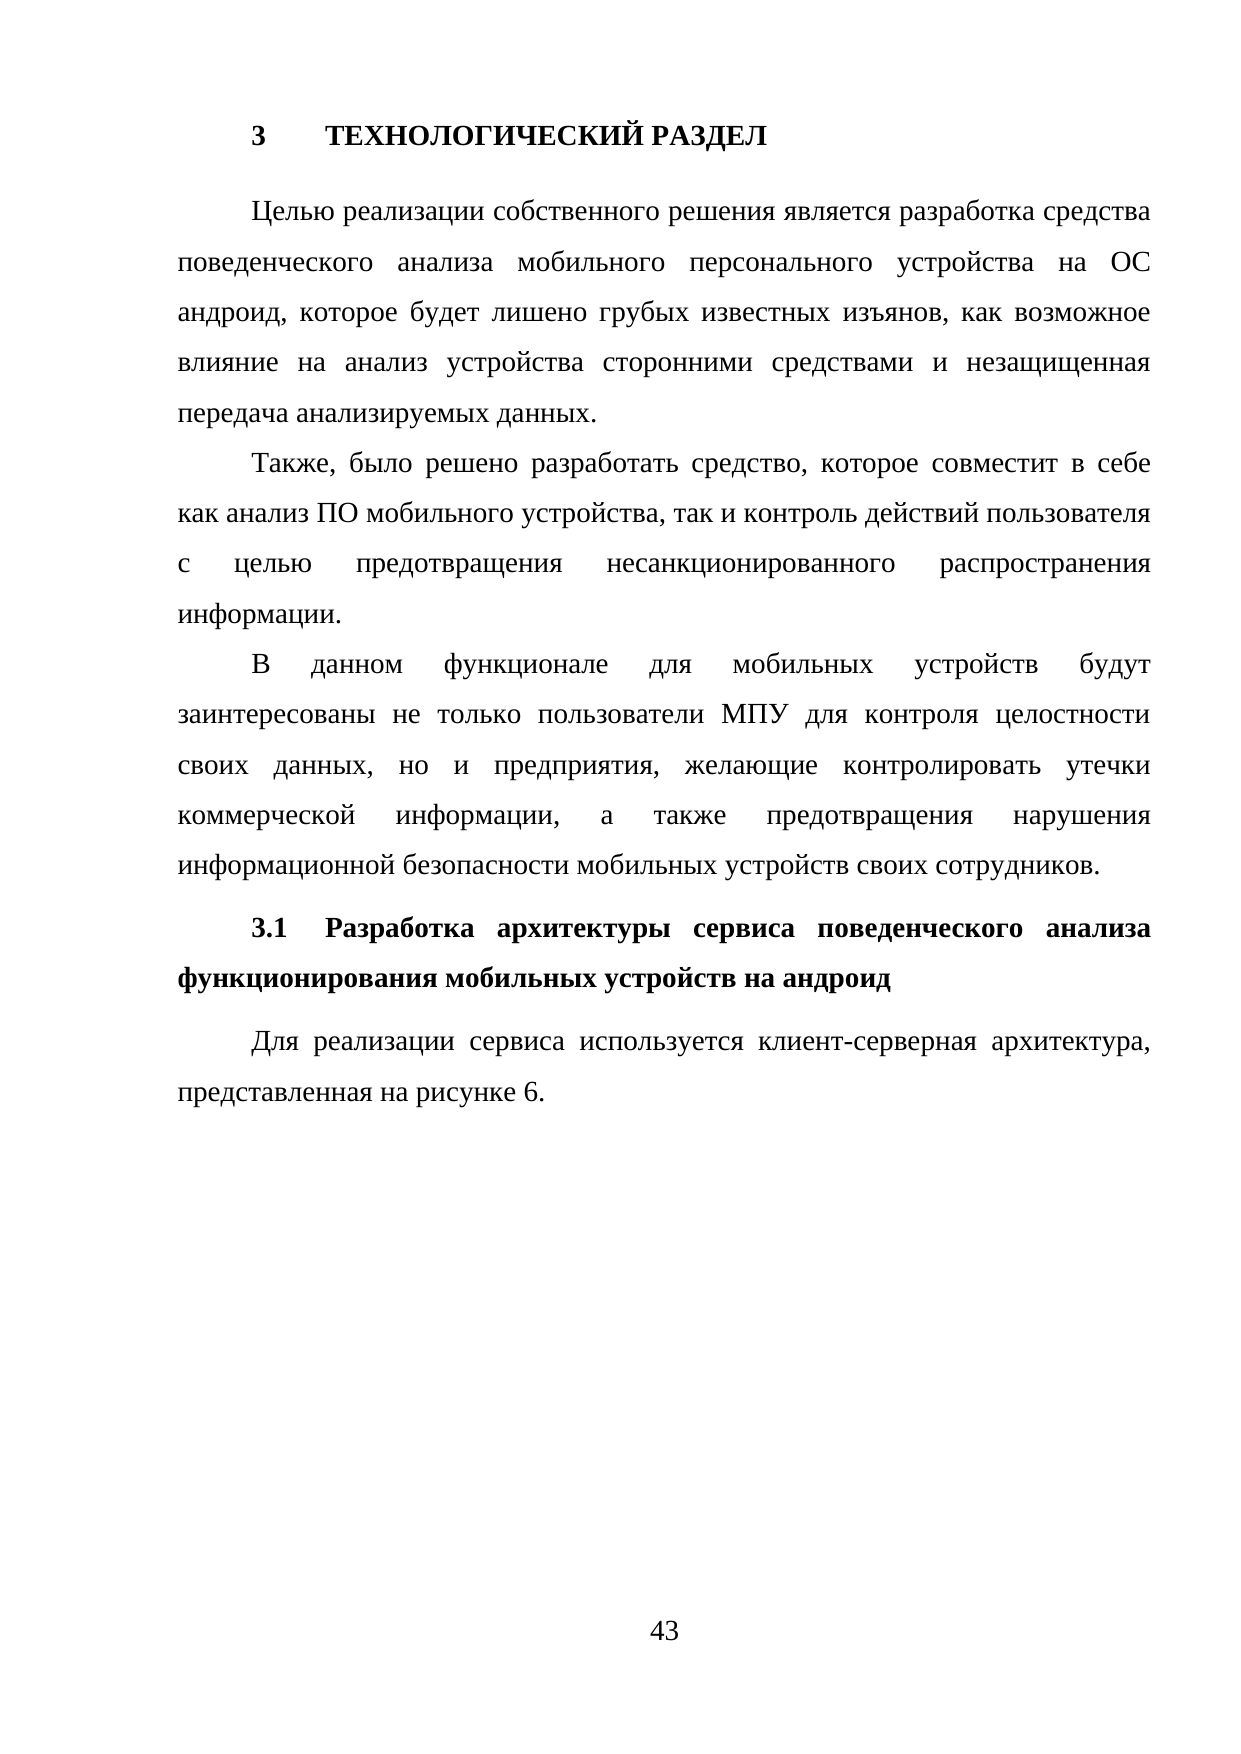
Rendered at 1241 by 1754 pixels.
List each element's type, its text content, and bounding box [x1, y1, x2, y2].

text Также, было решено разработать средство, которое совместит в себе как анализ ПО мобильного устройства, так и контроль действий пользователя с целью предотвращения несанкционированного распространения информации. [177, 445, 1152, 629]
text Целью реализации собственного решения является разработка средства поведенческого анализа мобильного персонального устройства на ОС андроид, которое будет лишено грубых известных изъянов, как возможное влияние на анализ устройства сторонними средствами и незащищенная передача анализируемых данных. [177, 193, 1152, 428]
text Для реализации сервиса используется клиент-серверная архитектура, представленная на рисунке 6. [177, 1023, 1152, 1107]
text Разработка архитектуры сервиса поведенческого анализа функционирования мобильных устройств на андроид [177, 910, 1152, 994]
text В данном функционале для мобильных устройств будут заинтересованы не только пользователи МПУ для контроля целостности своих данных, но и предприятия, желающие контролировать утечки коммерческой информации, а также предотвращения нарушения информационной безопасности мобильных устройств своих сотрудников. [177, 646, 1152, 881]
text ТЕХНОЛОГИЧЕСКИЙ РАЗДЕЛ [177, 118, 1152, 152]
